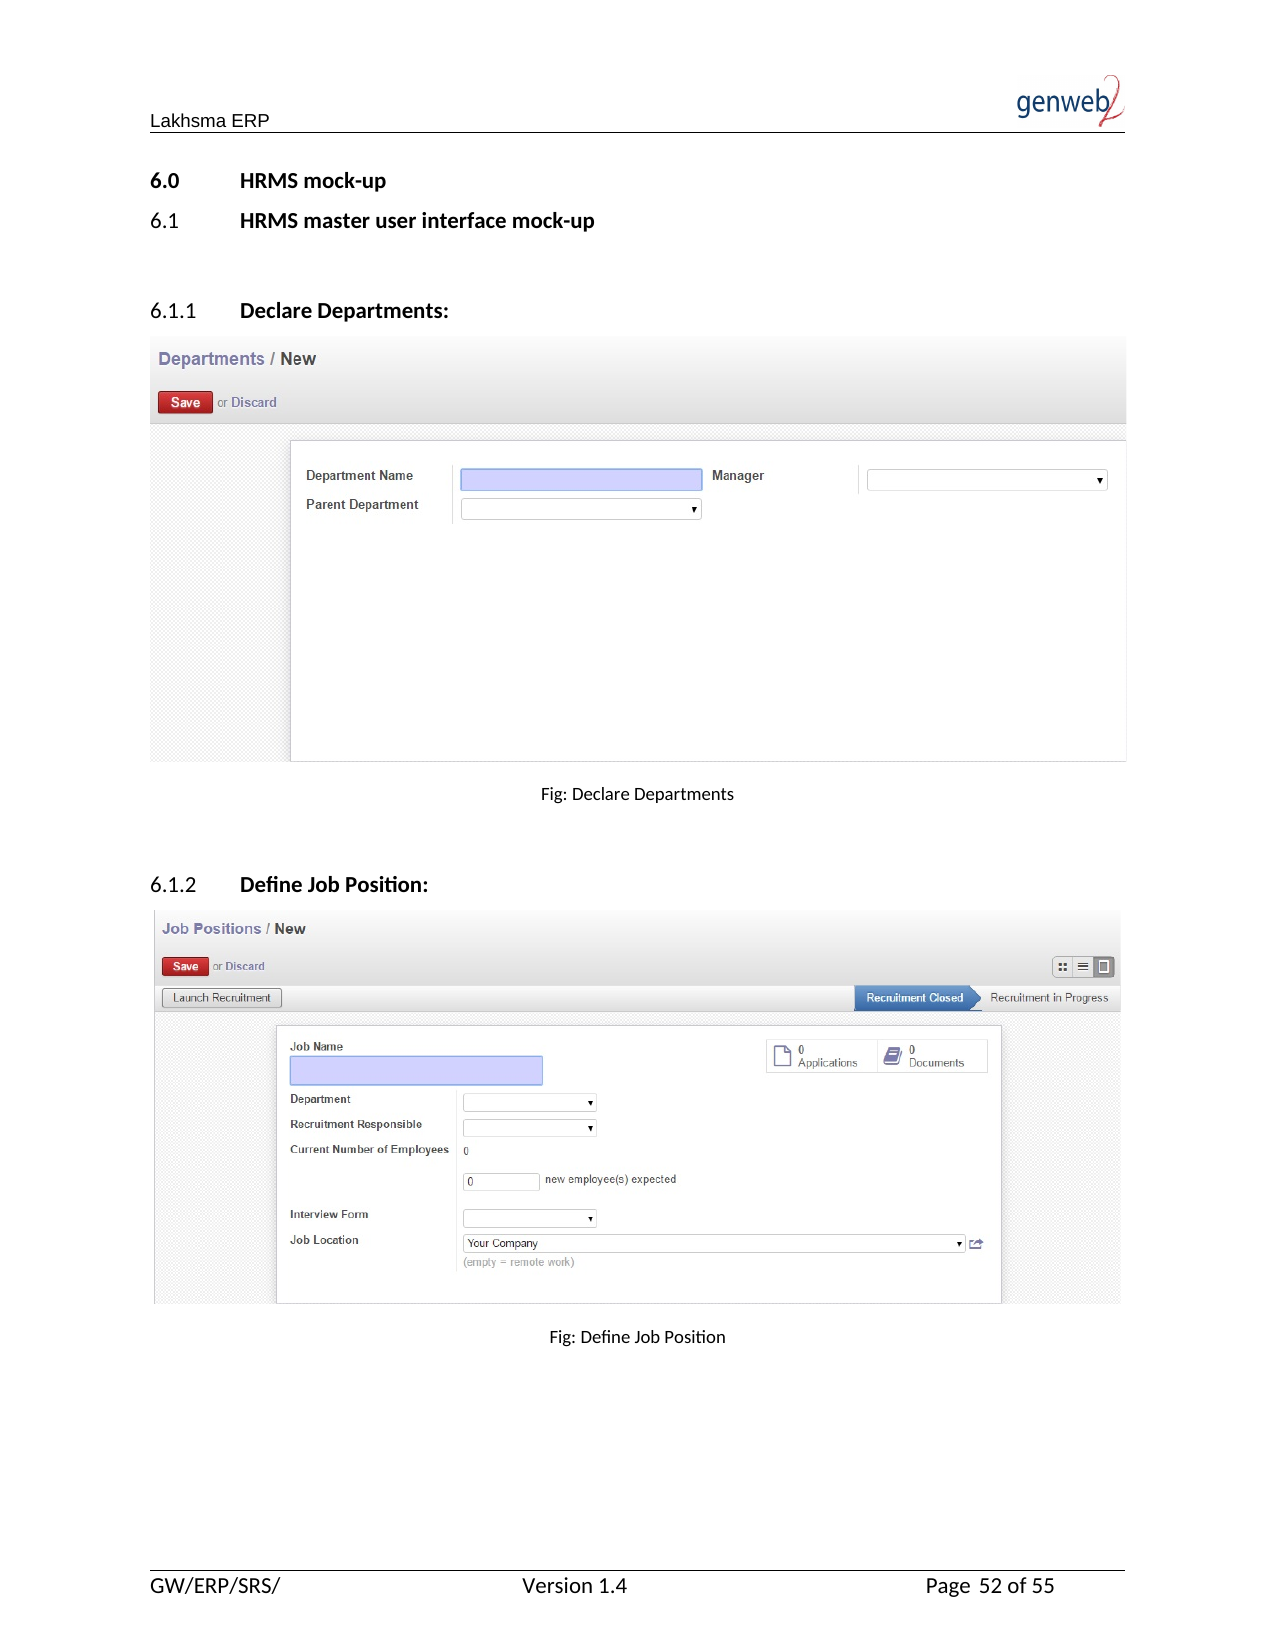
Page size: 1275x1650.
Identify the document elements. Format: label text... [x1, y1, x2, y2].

subtitle HRMS master user interface mock-up [150, 207, 1125, 234]
subtitle HRMS mock-up [150, 166, 1125, 194]
subtitle Declare Departments: [150, 296, 1125, 324]
picture [154, 910, 1121, 1304]
picture [1017, 75, 1125, 128]
text Fig: Declare Departments [150, 782, 1125, 805]
picture [150, 336, 1127, 762]
text Fig: Define Job Position [150, 1325, 1125, 1348]
subtitle Define Job Position: [150, 870, 1125, 898]
